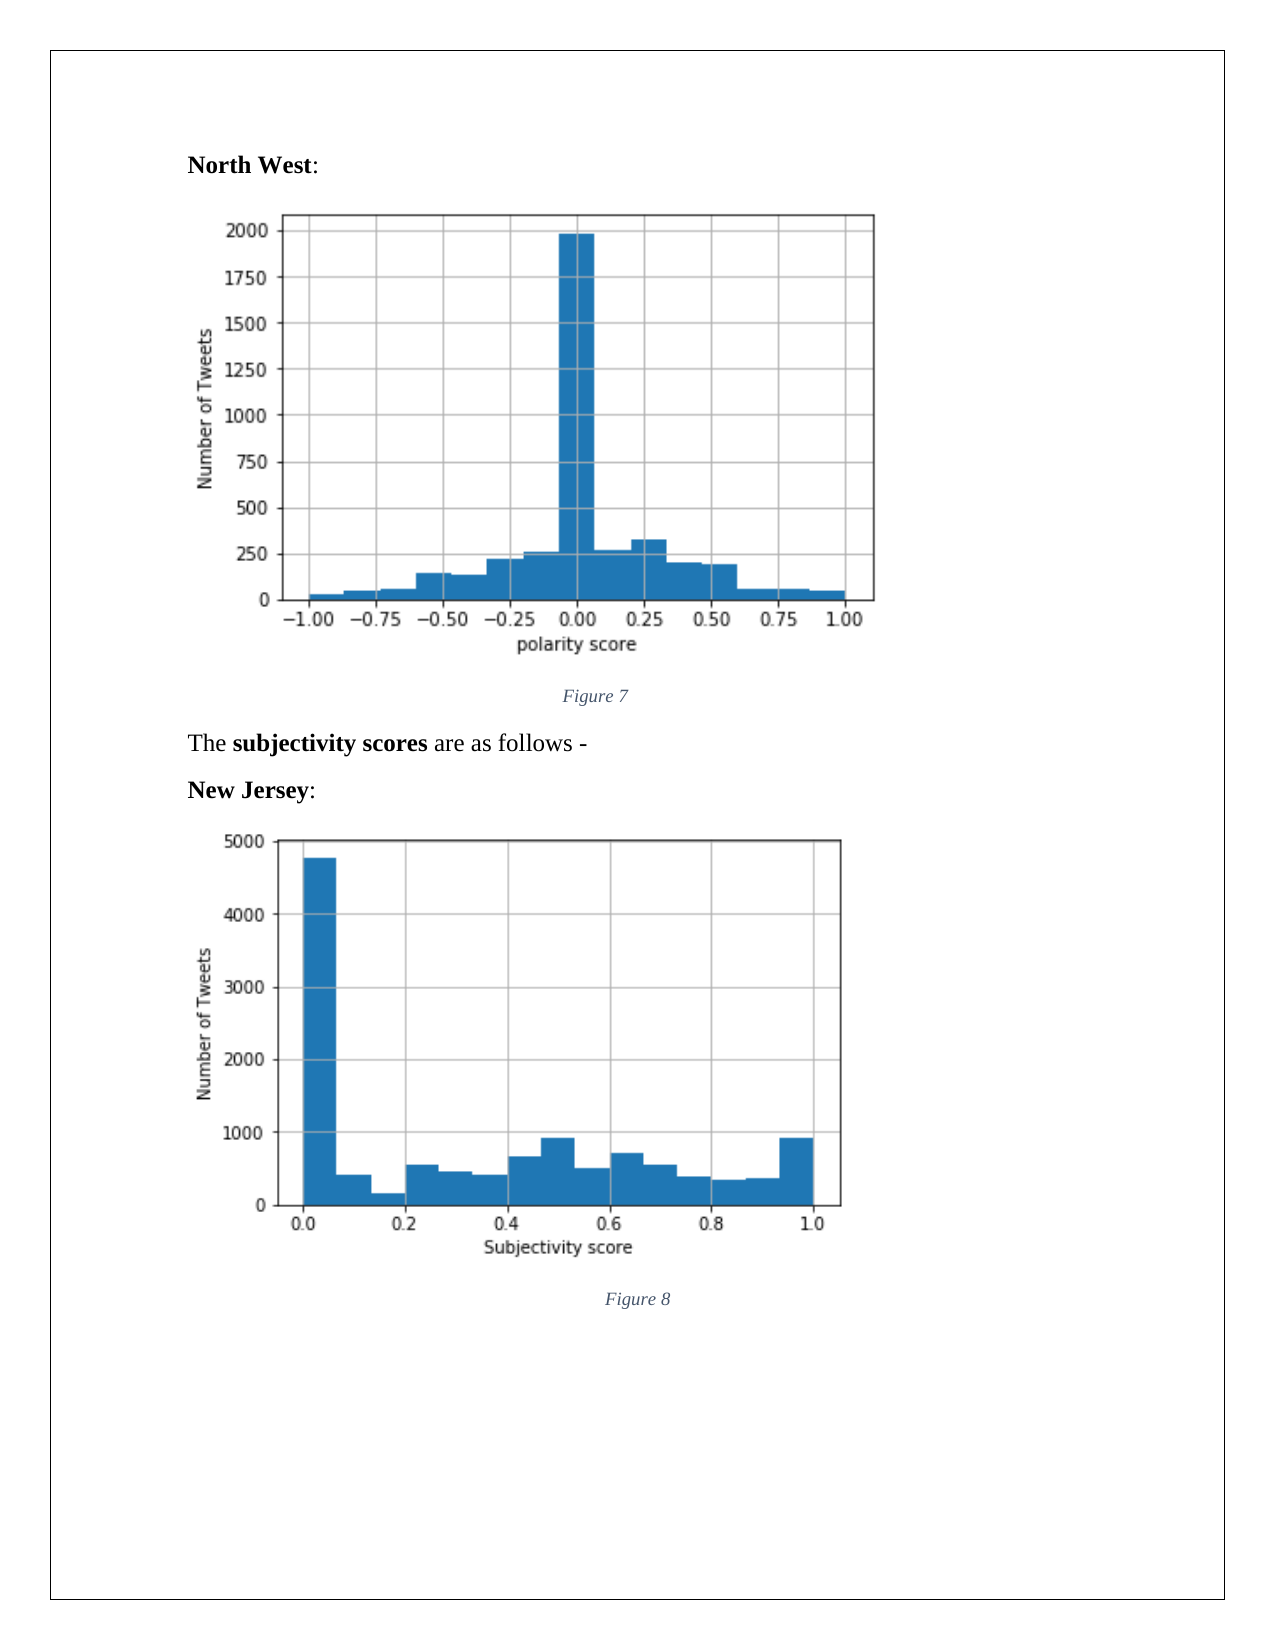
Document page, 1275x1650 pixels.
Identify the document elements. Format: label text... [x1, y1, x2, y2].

text The subjectivity scores are as follows - [187, 728, 1162, 757]
text Figure 8 [112, 1288, 1162, 1309]
picture [187, 197, 891, 667]
text North West: [187, 150, 1162, 179]
text New Jersey: [187, 776, 1162, 804]
picture [187, 823, 857, 1269]
